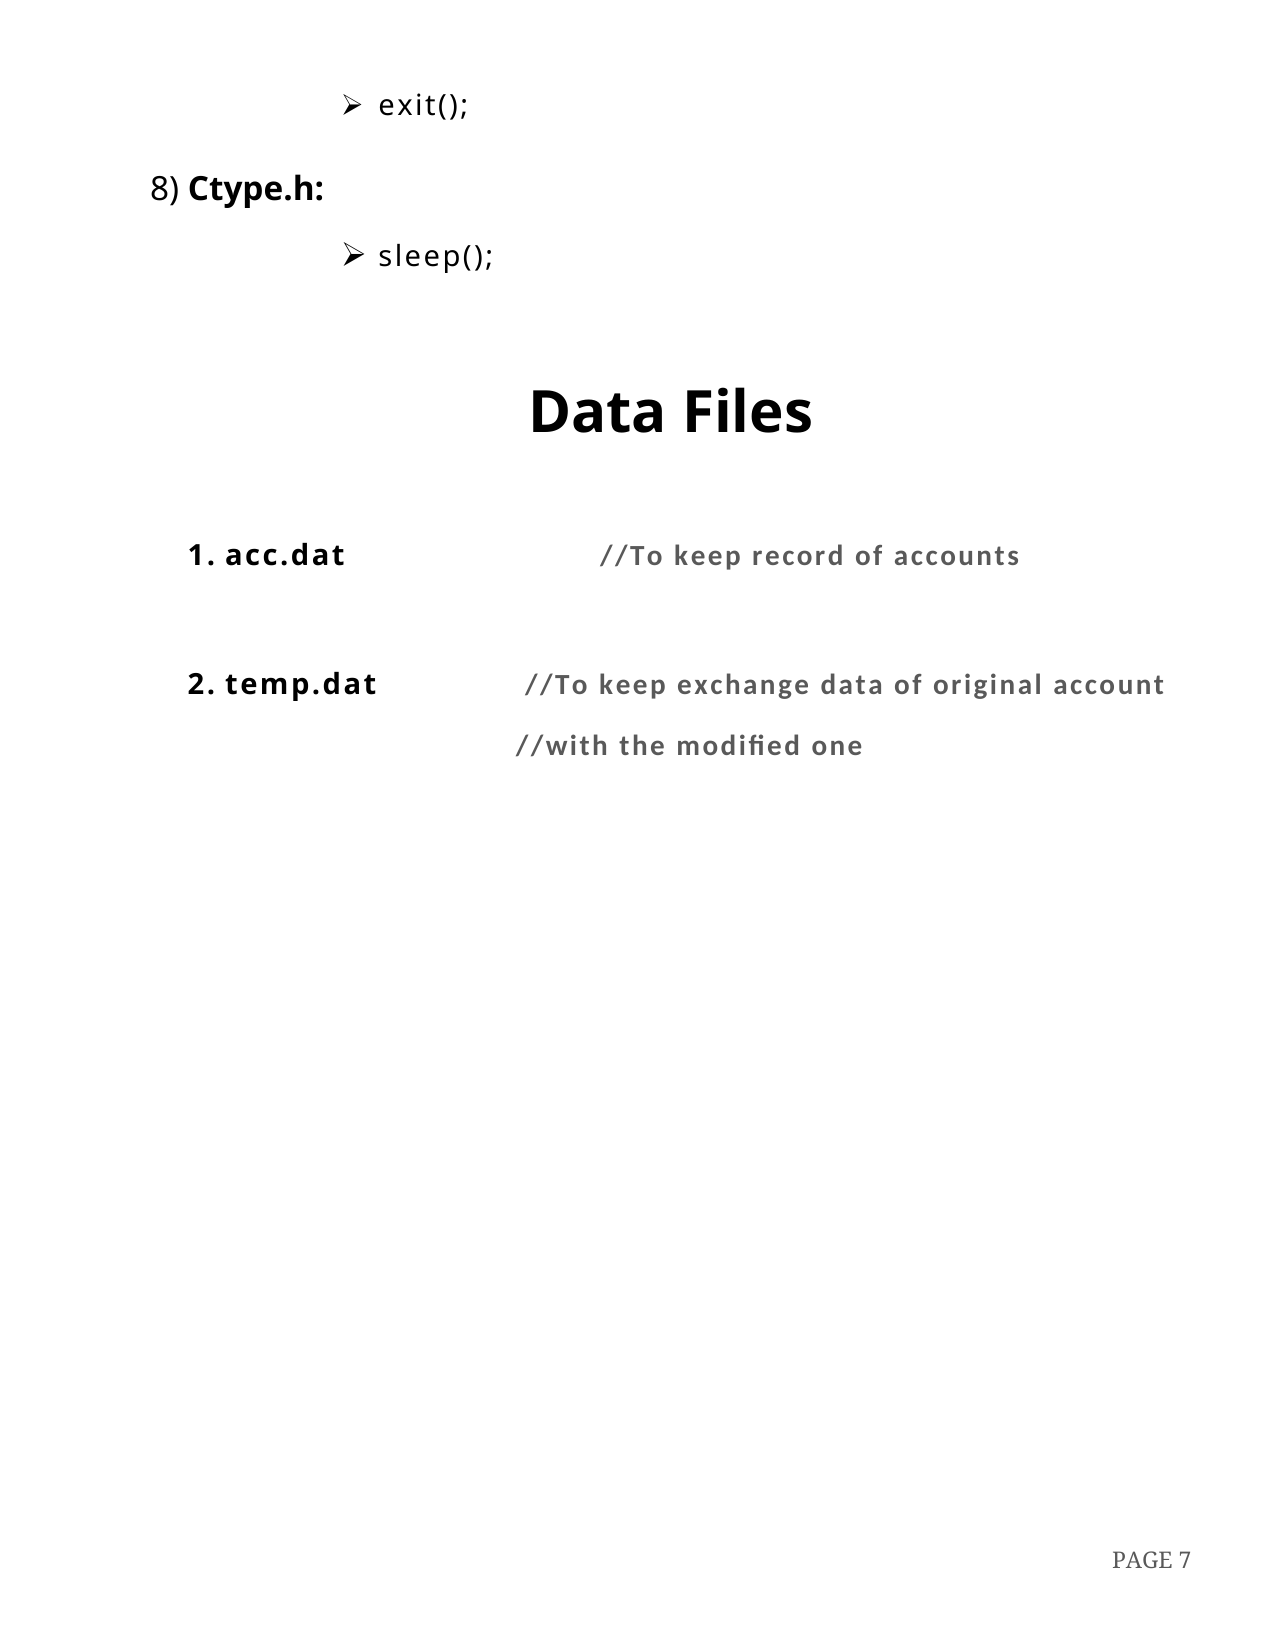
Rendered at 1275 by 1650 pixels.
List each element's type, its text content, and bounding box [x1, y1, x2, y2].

list sleep(); [341, 235, 1191, 275]
list temp.dat //To keep exchange data of original account [187, 663, 1191, 703]
text Data Files [150, 371, 1191, 450]
list acc.dat //To keep record of accounts [187, 534, 1191, 574]
list exit(); [341, 84, 1191, 124]
text //with the modified one [150, 727, 1191, 763]
text 8) Ctype.h: [150, 164, 1191, 210]
